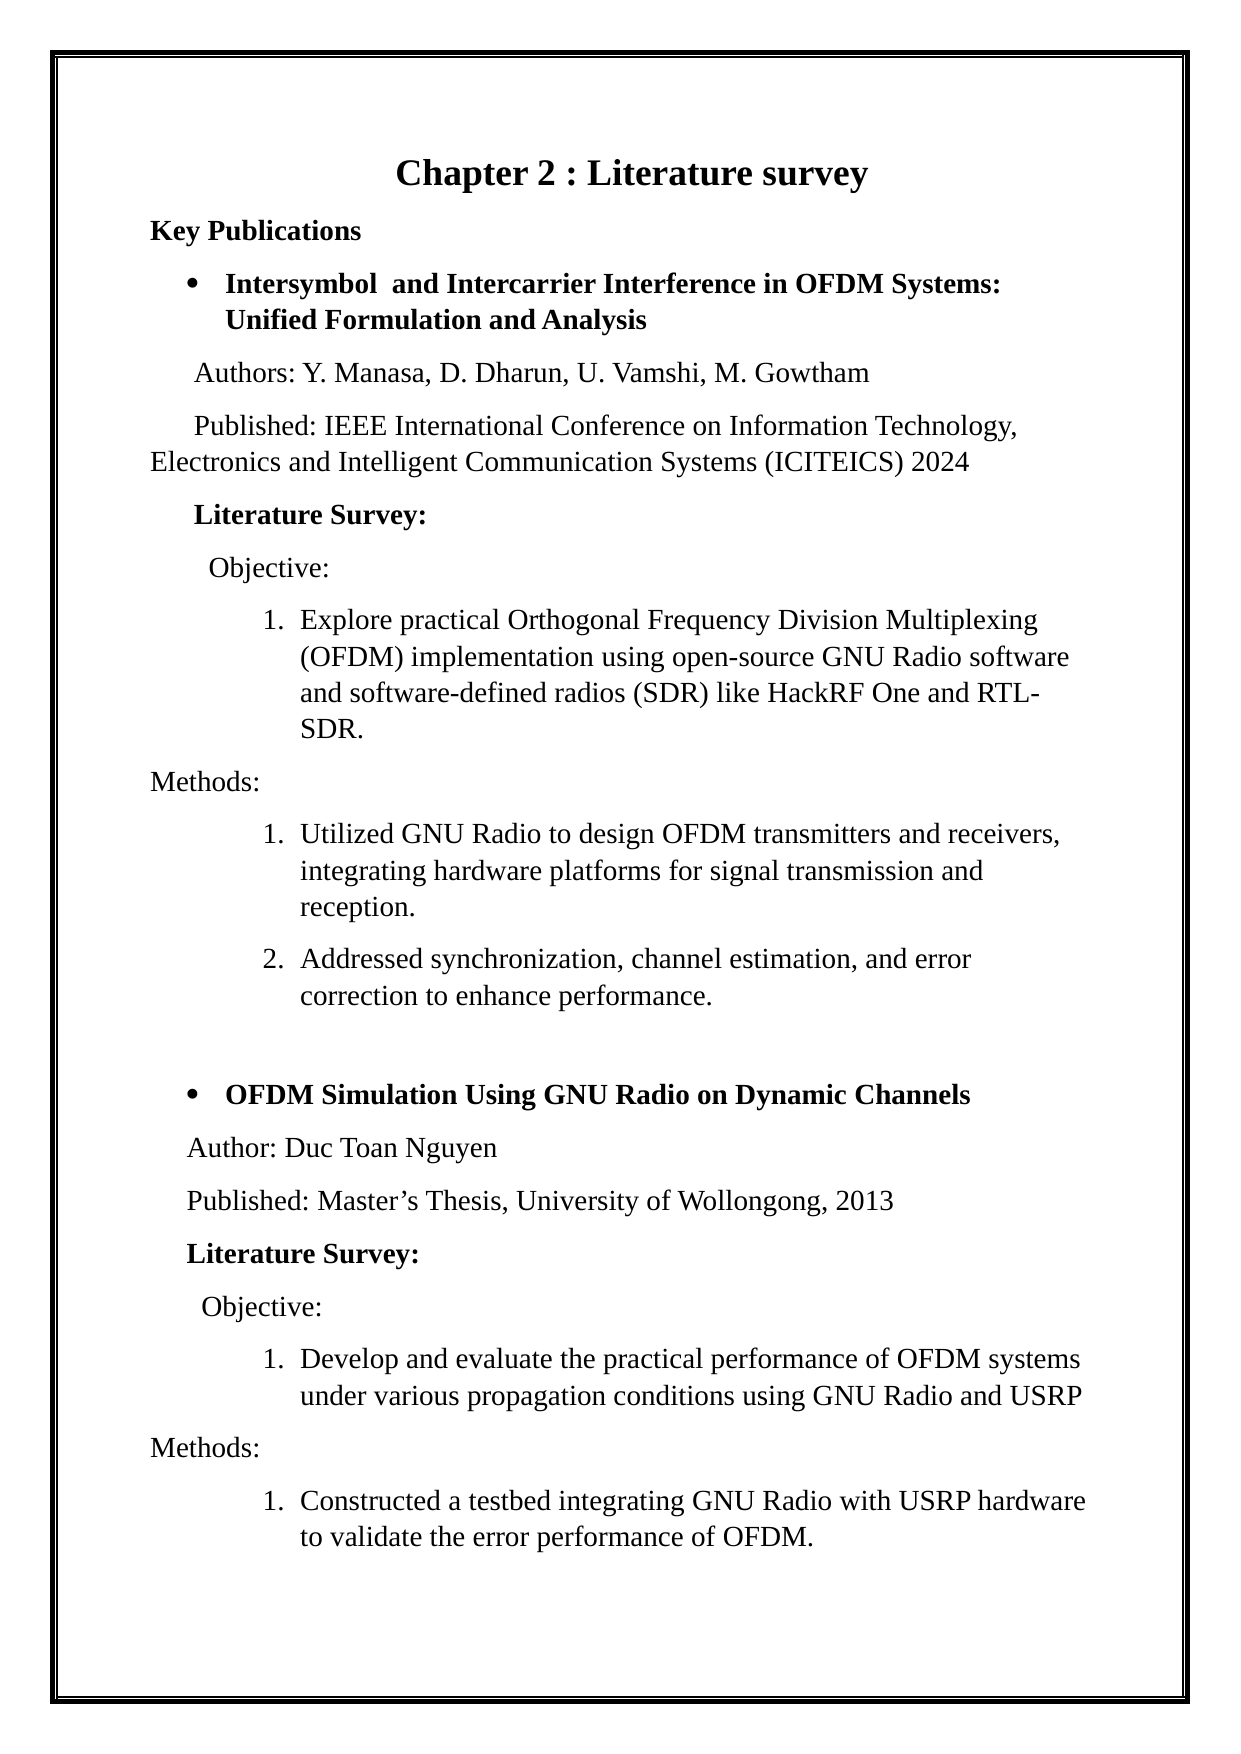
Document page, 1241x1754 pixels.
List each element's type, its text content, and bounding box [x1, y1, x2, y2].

list Utilized GNU Radio to design OFDM transmitters and receivers, integrating hardware platforms for signal transmission and reception. [262, 817, 1090, 922]
list Intersymbol and Intercarrier Interference in OFDM Systems: Unified Formulation and Analysis [187, 266, 1090, 336]
text Objective: [150, 1289, 1090, 1322]
text Chapter 2 : Literature survey [150, 150, 1114, 193]
text Author: Duc Toan Nguyen [150, 1130, 1090, 1164]
text Objective: [150, 550, 1090, 583]
text Literature Survey: [150, 497, 1090, 530]
text Key Publications [150, 213, 1090, 247]
text Authors: Y. Manasa, D. Dharun, U. Vamshi, M. Gowtham [150, 355, 1090, 389]
text Methods: [150, 1431, 1090, 1464]
list Addressed synchronization, channel estimation, and error correction to enhance performance. [262, 942, 1090, 1011]
text Literature Survey: [150, 1236, 1090, 1269]
text Methods: [150, 764, 1090, 797]
list Constructed a testbed integrating GNU Radio with USRP hardware to validate the error performance of OFDM. [262, 1483, 1090, 1553]
text Published: Master’s Thesis, University of Wollongong, 2013 [150, 1183, 1090, 1217]
text Published: IEEE International Conference on Information Technology, Electronics and Intelligent Communication Systems (ICITEICS) 2024 [150, 408, 1090, 478]
list Develop and evaluate the practical performance of OFDM systems under various propagation conditions using GNU Radio and USRP [262, 1342, 1090, 1411]
list Explore practical Orthogonal Frequency Division Multiplexing (OFDM) implementation using open-source GNU Radio software and software-defined radios (SDR) like HackRF One and RTL-SDR. [262, 602, 1090, 744]
list OFDM Simulation Using GNU Radio on Dynamic Channels [187, 1077, 1090, 1111]
